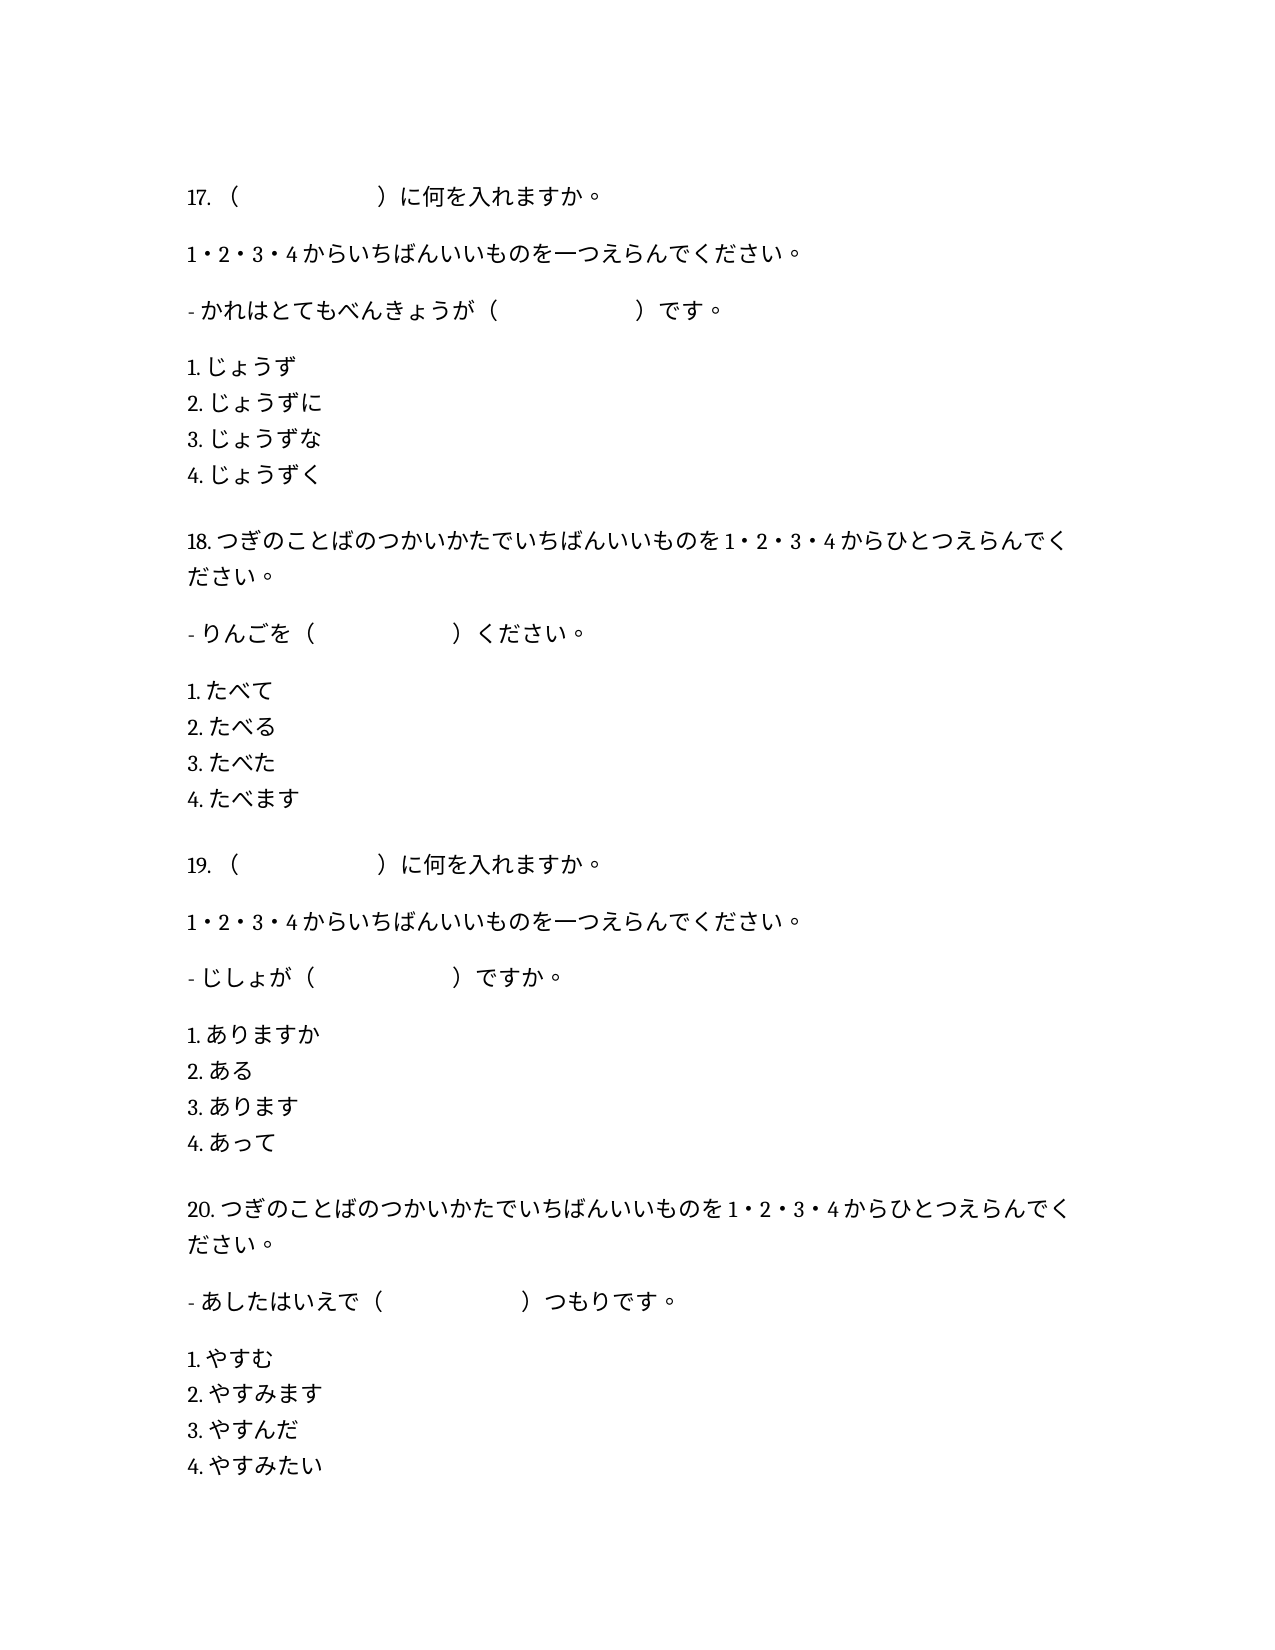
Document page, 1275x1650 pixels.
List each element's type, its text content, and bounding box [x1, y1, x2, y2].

text - かれはとてもべんきょうが（ ）です。 [187, 294, 1087, 326]
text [187, 150, 1087, 212]
text - じしょが（ ）ですか。 [187, 962, 1087, 993]
text - あしたはいえで（ ）つもりです。 [187, 1286, 1087, 1317]
text 1・2・3・4からいちばんいいものを一つえらんでください。 [187, 906, 1087, 937]
text 1・2・3・4からいちばんいいものを一つえらんでください。 [187, 238, 1087, 269]
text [187, 1342, 1087, 1482]
text - りんごを（ ）ください。 [187, 618, 1087, 649]
text 1. じょうず 2. じょうずに 3. じょうずな 4. じょうずく 18. つぎのことばのつかいかたでいちばんいいものを1・2・3・4からひとつえらんでください。 [187, 351, 1087, 592]
text 1. ありますか 2. ある 3. あります 4. あって 20. つぎのことばのつかいかたでいちばんいいものを1・2・3・4からひとつえらんでください。 [187, 1019, 1087, 1260]
text 1. たべて 2. たべる 3. たべた 4. たべます 19. （ ）に何を入れますか。 [187, 675, 1087, 880]
